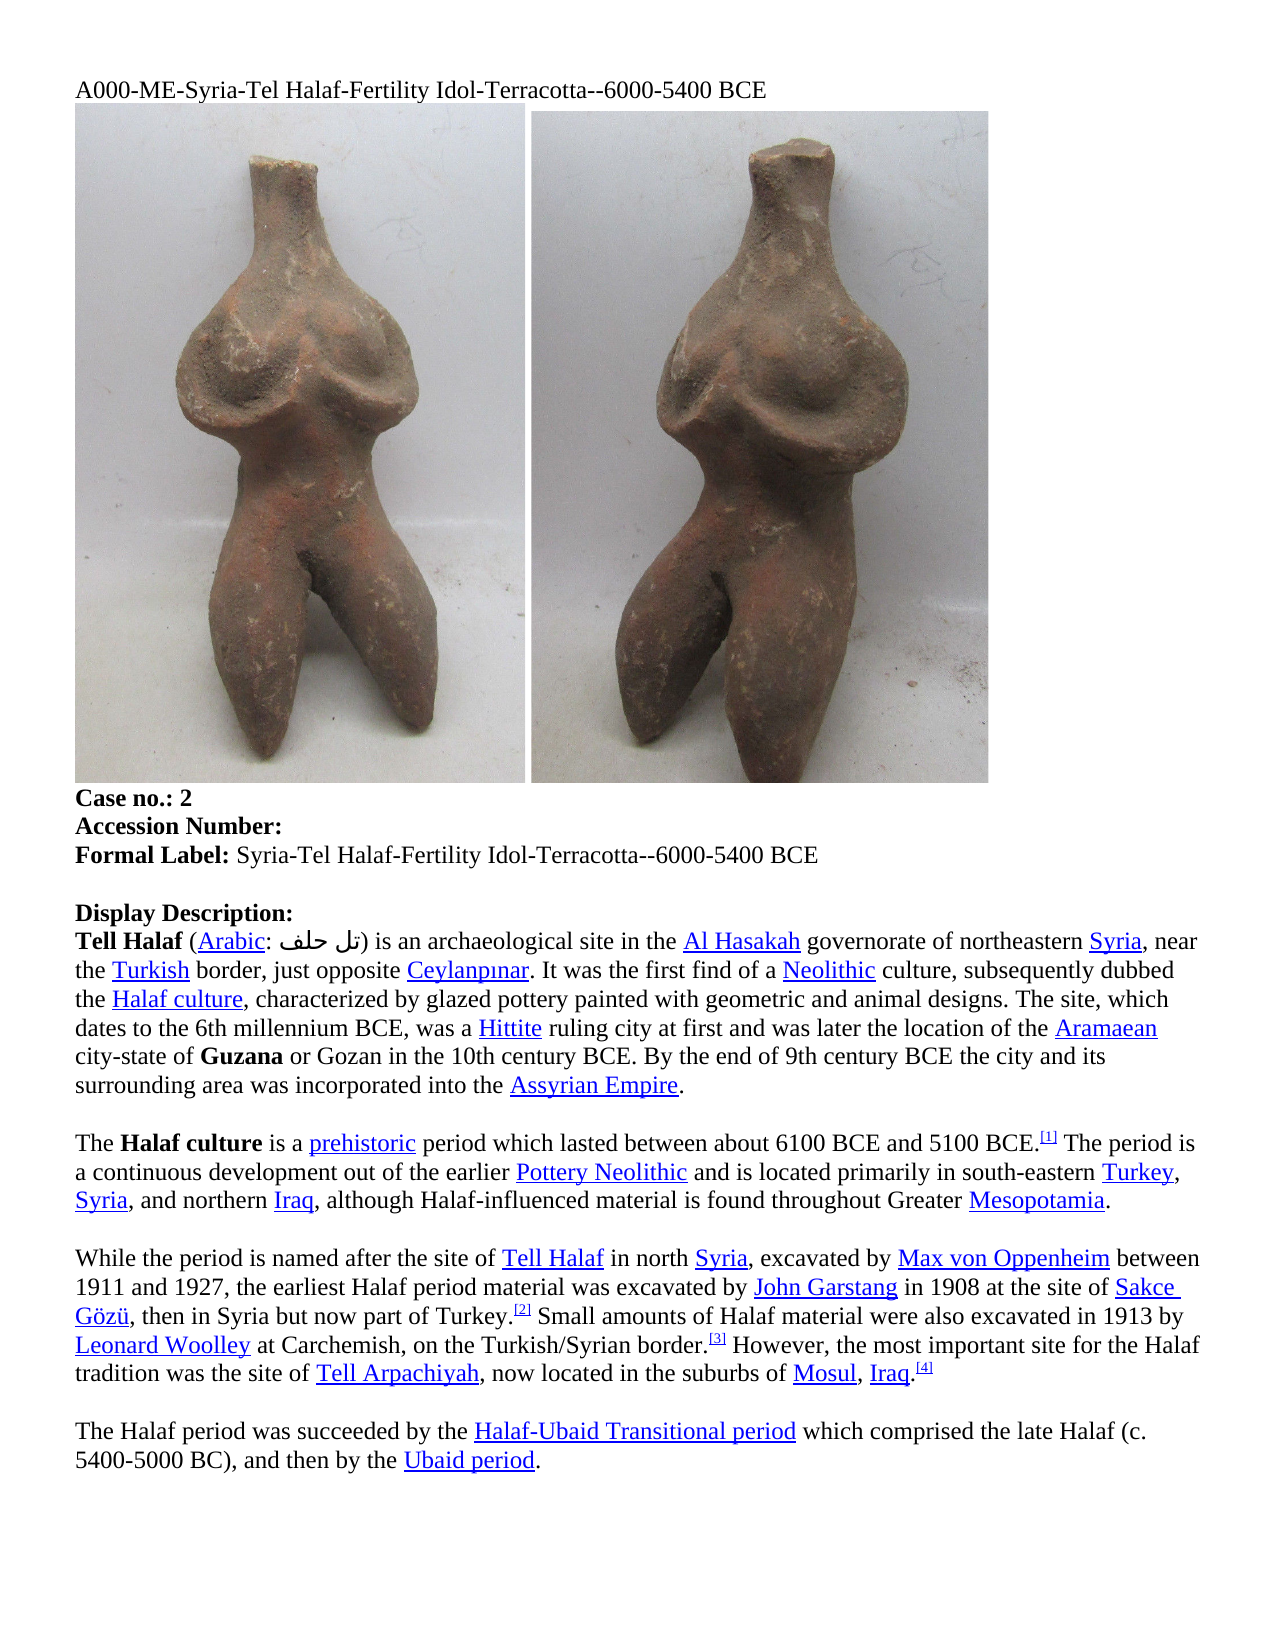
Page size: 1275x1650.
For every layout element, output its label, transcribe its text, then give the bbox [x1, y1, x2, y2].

text The Halaf culture is a prehistoric period which lasted between about 6100 BCE and 5100 BCE.[1] The period is a continuous development out of the earlier Pottery Neolithic and is located primarily in south-eastern Turkey, Syria, and northern Iraq, although Halaf-influenced material is found throughout Greater Mesopotamia. [75, 1128, 1200, 1214]
text A000-ME-Syria-Tel Halaf-Fertility Idol-Terracotta--6000-5400 BCE [75, 75, 1200, 104]
text Display Description: [75, 898, 1200, 926]
text Tell Halaf (Arabic: تل حلف‎) is an archaeological site in the Al Hasakah governorate of northeastern Syria, near the Turkish border, just opposite Ceylanpınar. It was the first find of a Neolithic culture, subsequently dubbed the Halaf culture, characterized by glazed pottery painted with geometric and animal designs. The site, which dates to the 6th millennium BCE, was a Hittite ruling city at first and was later the location of the Aramaean city-state of Guzana or Gozan in the 10th century BCE. By the end of 9th century BCE the city and its surrounding area was incorporated into the Assyrian Empire. [75, 926, 1200, 1099]
picture [75, 103, 525, 783]
text The Halaf period was succeeded by the Halaf-Ubaid Transitional period which comprised the late Halaf (c. 5400-5000 BC), and then by the Ubaid period. [75, 1416, 1200, 1474]
text While the period is named after the site of Tell Halaf in north Syria, excavated by Max von Oppenheim between 1911 and 1927, the earliest Halaf period material was excavated by John Garstang in 1908 at the site of Sakce Gözü, then in Syria but now part of Turkey.[2] Small amounts of Halaf material were also excavated in 1913 by Leonard Woolley at Carchemish, on the Turkish/Syrian border.[3] However, the most important site for the Halaf tradition was the site of Tell Arpachiyah, now located in the suburbs of Mosul, Iraq.[4] [75, 1243, 1200, 1387]
text Case no.: 2 [75, 783, 1200, 811]
picture [531, 111, 989, 783]
text Formal Label: Syria-Tel Halaf-Fertility Idol-Terracotta--6000-5400 BCE [75, 840, 1200, 869]
text Accession Number: [75, 811, 1200, 840]
